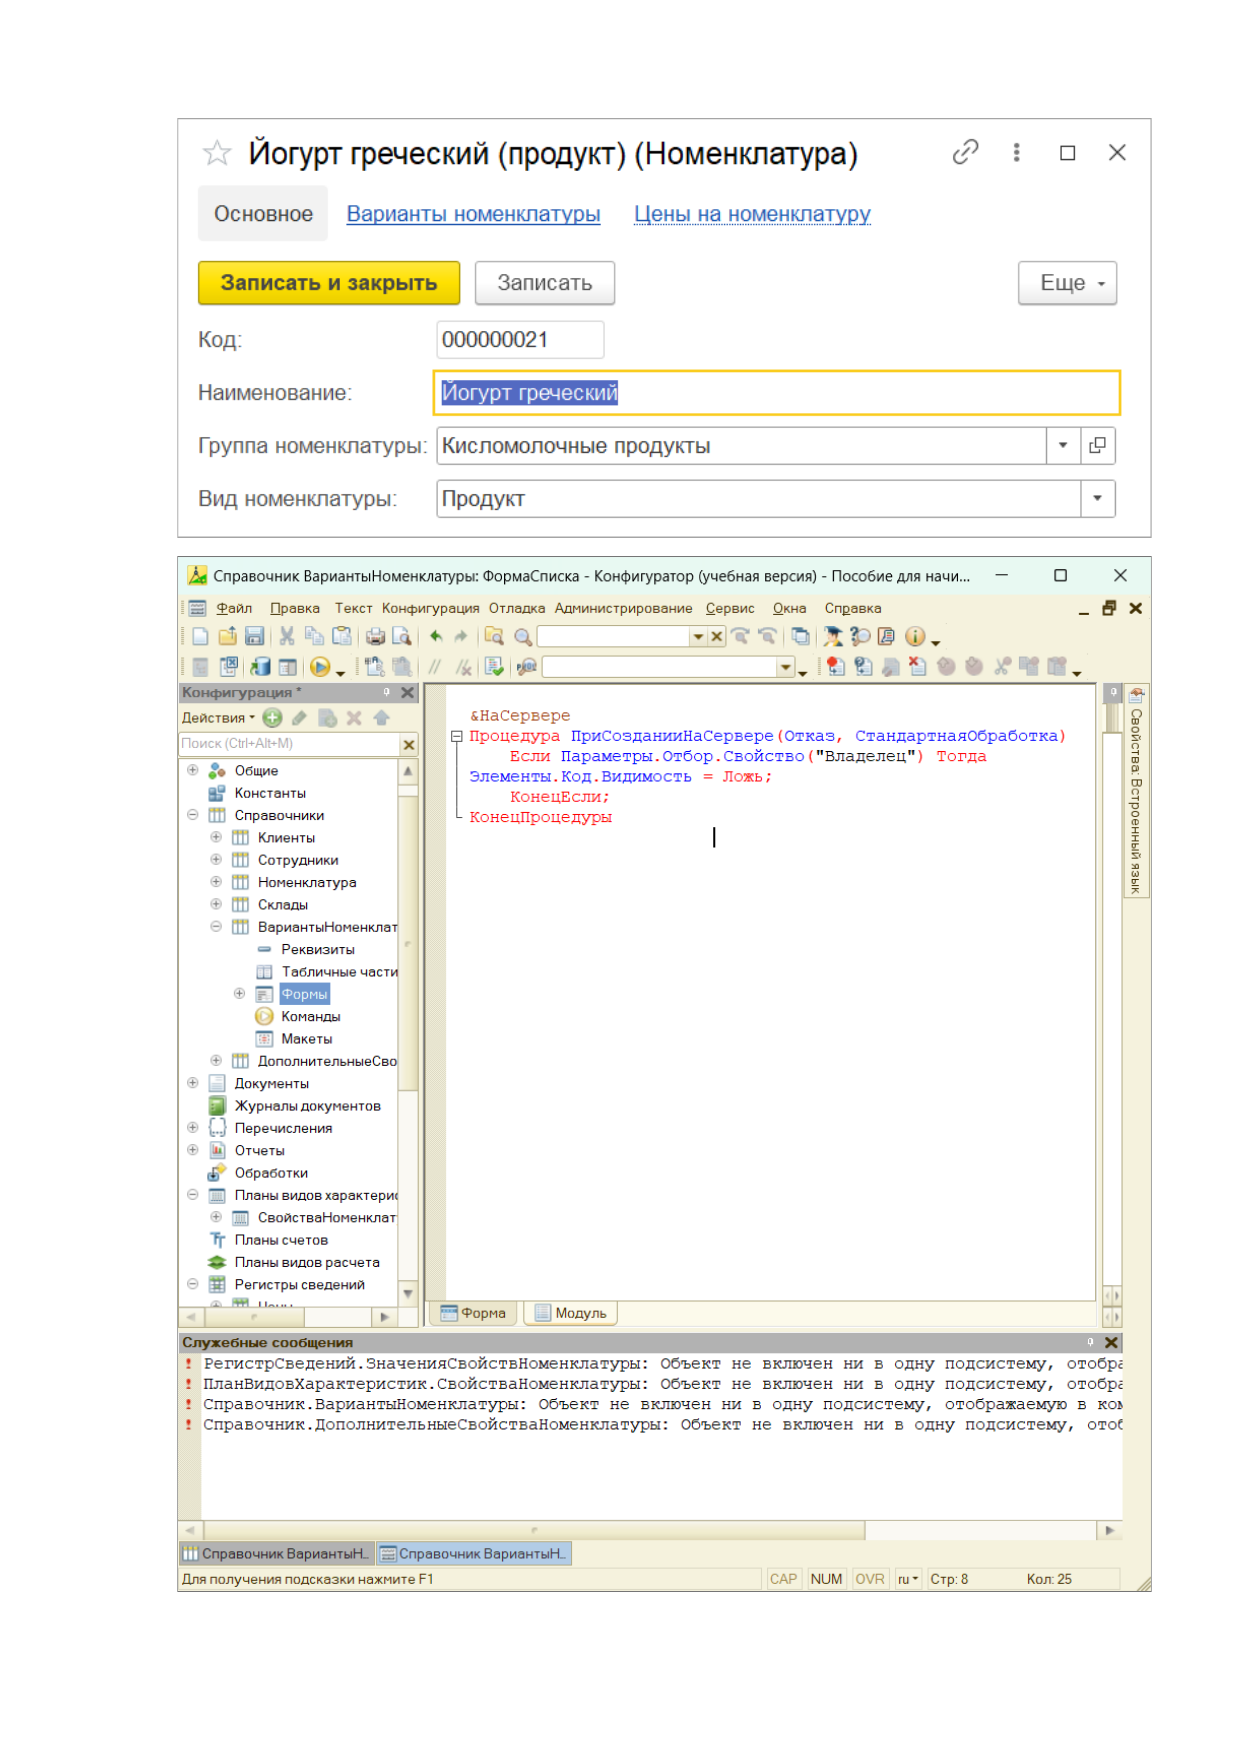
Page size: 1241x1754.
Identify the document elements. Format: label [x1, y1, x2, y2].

picture [177, 118, 1152, 538]
picture [177, 556, 1152, 1592]
